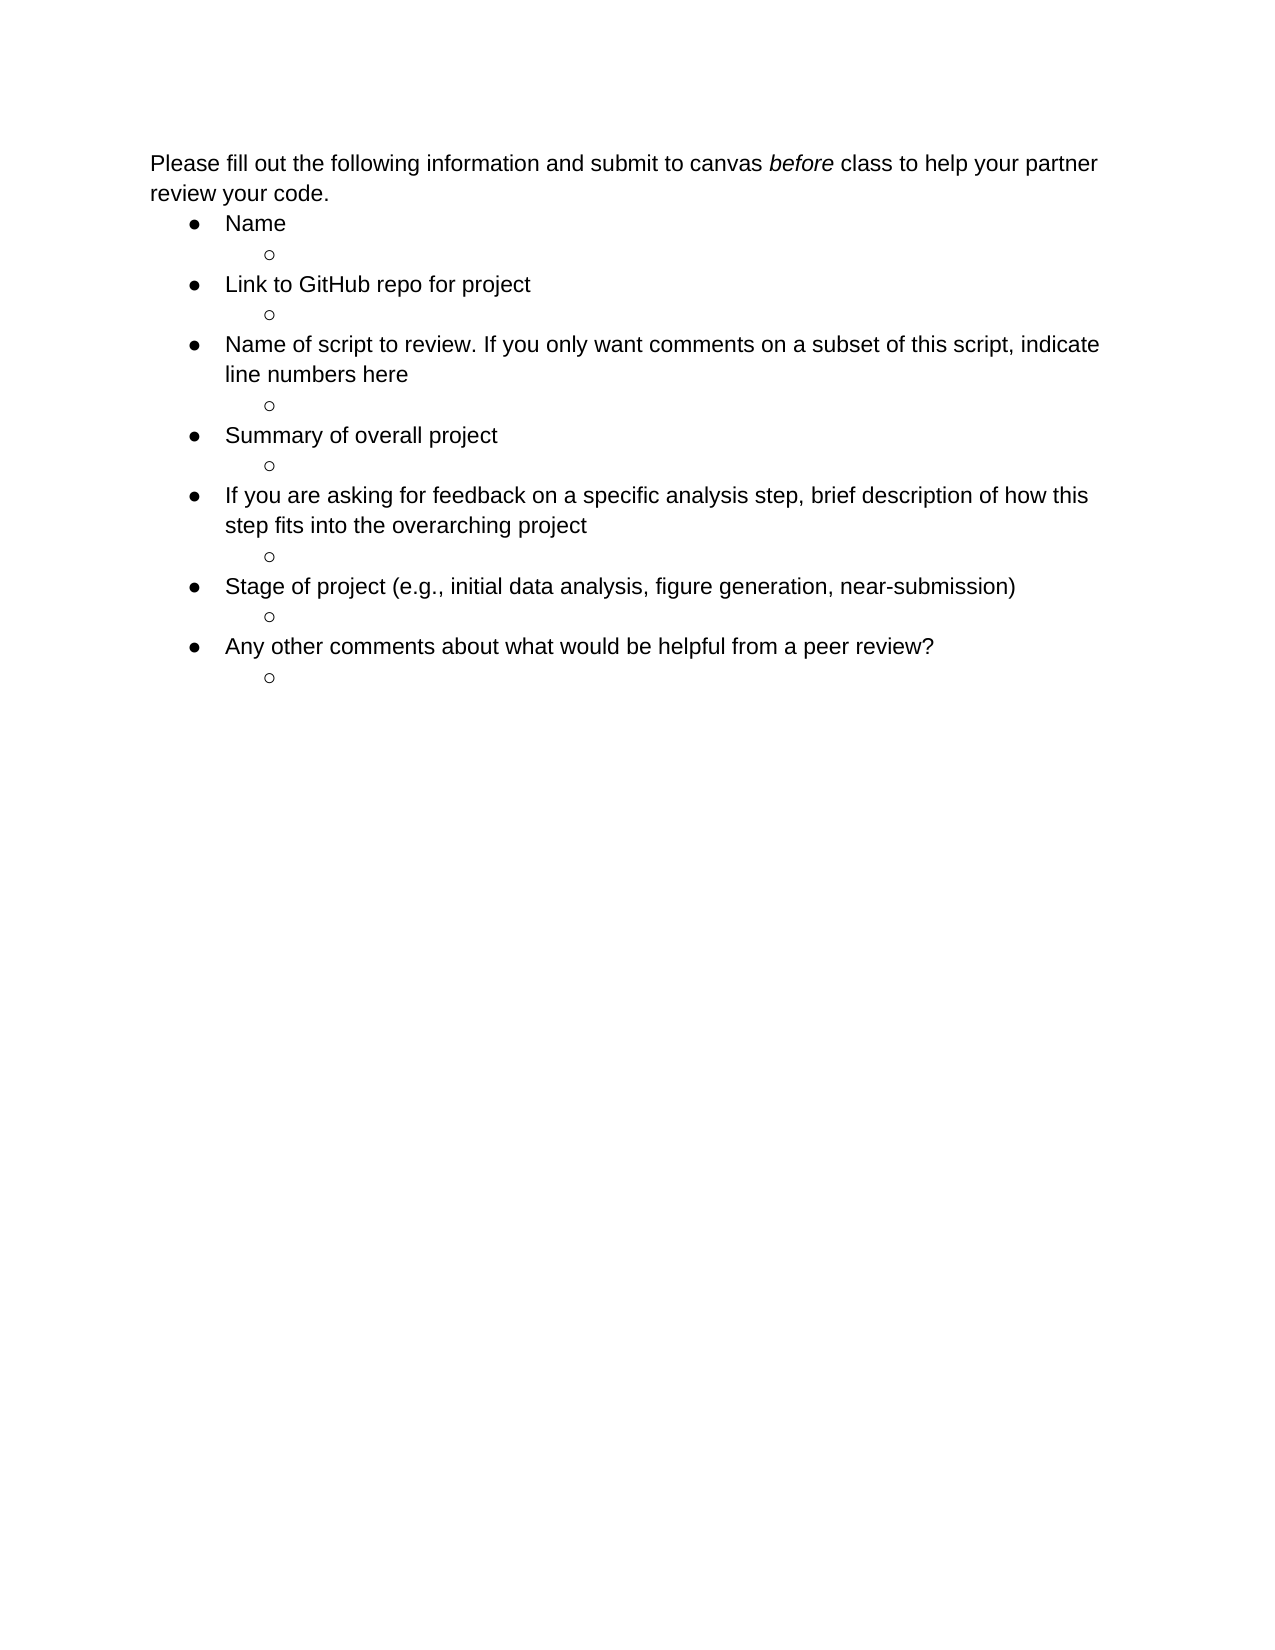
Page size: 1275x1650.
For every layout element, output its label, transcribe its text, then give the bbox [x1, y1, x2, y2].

list Name [187, 210, 1125, 237]
list Any other comments about what would be helpful from a peer review? [187, 633, 1125, 660]
text Please fill out the following information and submit to canvas before class to help your partner review your code. [150, 150, 1125, 207]
list Stage of project (e.g., initial data analysis, figure generation, near-submission) [187, 573, 1125, 599]
list If you are asking for feedback on a specific analysis step, brief description of how this step fits into the overarching project [187, 482, 1125, 539]
list Name of script to review. If you only want comments on a subset of this script, indicate line numbers here [187, 331, 1125, 388]
list Link to GitHub repo for project [187, 271, 1125, 297]
list Summary of overall project [187, 422, 1125, 448]
